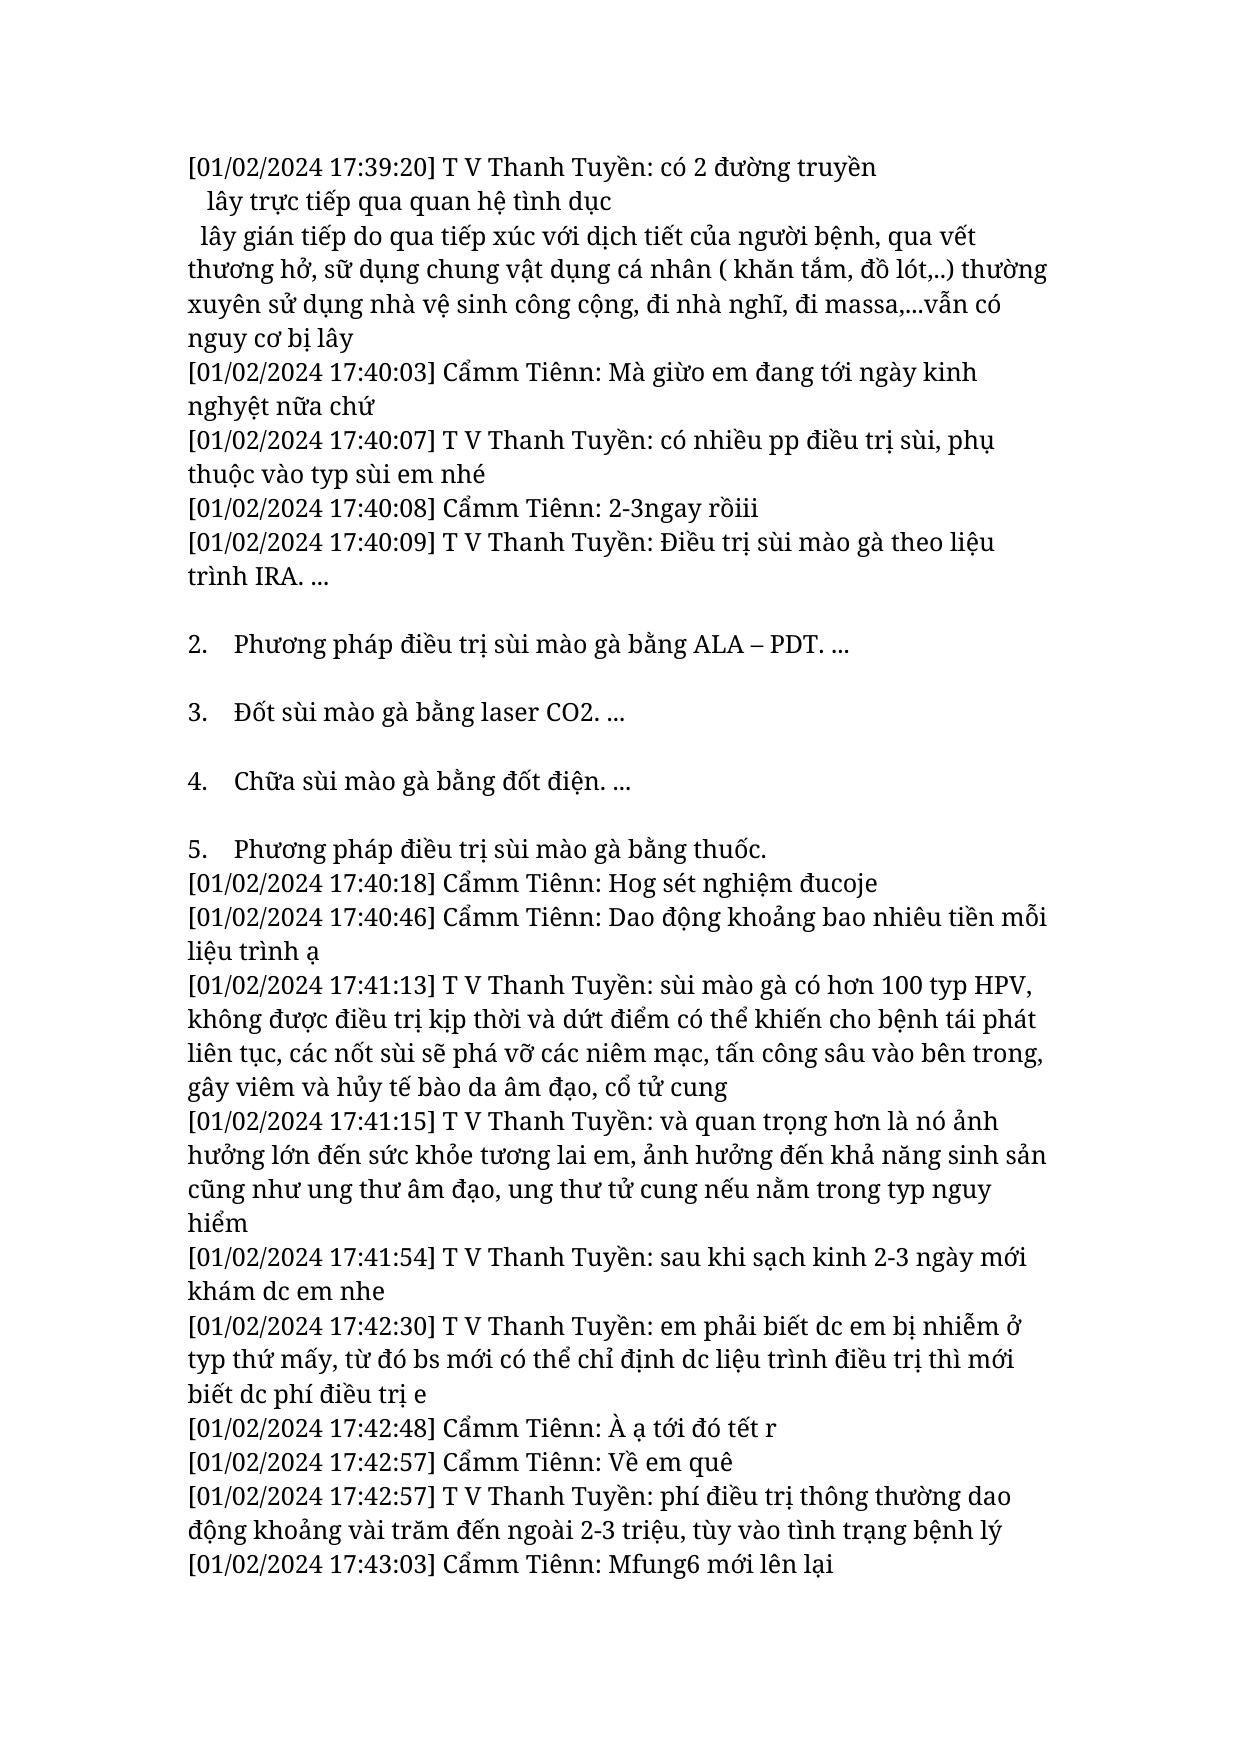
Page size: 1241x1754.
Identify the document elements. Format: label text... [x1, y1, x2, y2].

text 5. Phương pháp điều trị sùi mào gà bằng thuốc. [187, 831, 1053, 865]
text [01/02/2024 17:41:15] T V Thanh Tuyền: và quan trọng hơn là nó ảnh hưởng lớn đến sức khỏe tương lai em, ảnh hưởng đến khả năng sinh sản cũng như ung thư âm đạo, ung thư tử cung nếu nằm trong typ nguy hiểm [187, 1104, 1053, 1240]
text 3. Đốt sùi mào gà bằng laser CO2. ... [187, 695, 1053, 729]
text [01/02/2024 17:43:03] Cẩmm Tiênn: Mfung6 mới lên lại [187, 1547, 1053, 1581]
text lây gián tiếp do qua tiếp xúc với dịch tiết của người bệnh, qua vết thương hở, sữ dụng chung vật dụng cá nhân ( khăn tắm, đồ lót,..) thường xuyên sử dụng nhà vệ sinh công cộng, đi nhà nghĩ, đi massa,...vẫn có nguy cơ bị lây [187, 218, 1053, 354]
text [01/02/2024 17:41:13] T V Thanh Tuyền: sùi mào gà có hơn 100 typ HPV, không được điều trị kịp thời và dứt điểm có thể khiến cho bệnh tái phát liên tục, các nốt sùi sẽ phá vỡ các niêm mạc, tấn công sâu vào bên trong, gây viêm và hủy tế bào da âm đạo, cổ tử cung [187, 967, 1053, 1104]
text [01/02/2024 17:40:08] Cẩmm Tiênn: 2-3ngay rồiii [187, 491, 1053, 525]
text [01/02/2024 17:40:09] T V Thanh Tuyền: Điều trị sùi mào gà theo liệu trình IRA. ... [187, 525, 1053, 593]
text [01/02/2024 17:42:30] T V Thanh Tuyền: em phải biết dc em bị nhiễm ở typ thứ mấy, từ đó bs mới có thể chỉ định dc liệu trình điều trị thì mới biết dc phí điều trị e [187, 1308, 1053, 1410]
text [01/02/2024 17:41:54] T V Thanh Tuyền: sau khi sạch kinh 2-3 ngày mới khám dc em nhe [187, 1240, 1053, 1308]
text [01/02/2024 17:40:03] Cẩmm Tiênn: Mà giừo em đang tới ngày kinh nghyệt nữa chứ [187, 354, 1053, 422]
text [01/02/2024 17:40:46] Cẩmm Tiênn: Dao động khoảng bao nhiêu tiền mỗi liệu trình ạ [187, 899, 1053, 967]
text [01/02/2024 17:40:18] Cẩmm Tiênn: Hog sét nghiệm đucoje [187, 865, 1053, 899]
text lây trực tiếp qua quan hệ tình dục [187, 184, 1053, 218]
text [01/02/2024 17:42:57] Cẩmm Tiênn: Về em quê [187, 1444, 1053, 1478]
text 2. Phương pháp điều trị sùi mào gà bằng ALA – PDT. ... [187, 627, 1053, 661]
text [01/02/2024 17:42:48] Cẩmm Tiênn: À ạ tới đó tết r [187, 1410, 1053, 1444]
text [01/02/2024 17:40:07] T V Thanh Tuyền: có nhiều pp điều trị sùi, phụ thuộc vào typ sùi em nhé [187, 422, 1053, 491]
text [01/02/2024 17:42:57] T V Thanh Tuyền: phí điều trị thông thường dao động khoảng vài trăm đến ngoài 2-3 triệu, tùy vào tình trạng bệnh lý [187, 1478, 1053, 1547]
text 4. Chữa sùi mào gà bằng đốt điện. ... [187, 763, 1053, 797]
text [01/02/2024 17:39:20] T V Thanh Tuyền: có 2 đường truyền [187, 150, 1053, 184]
